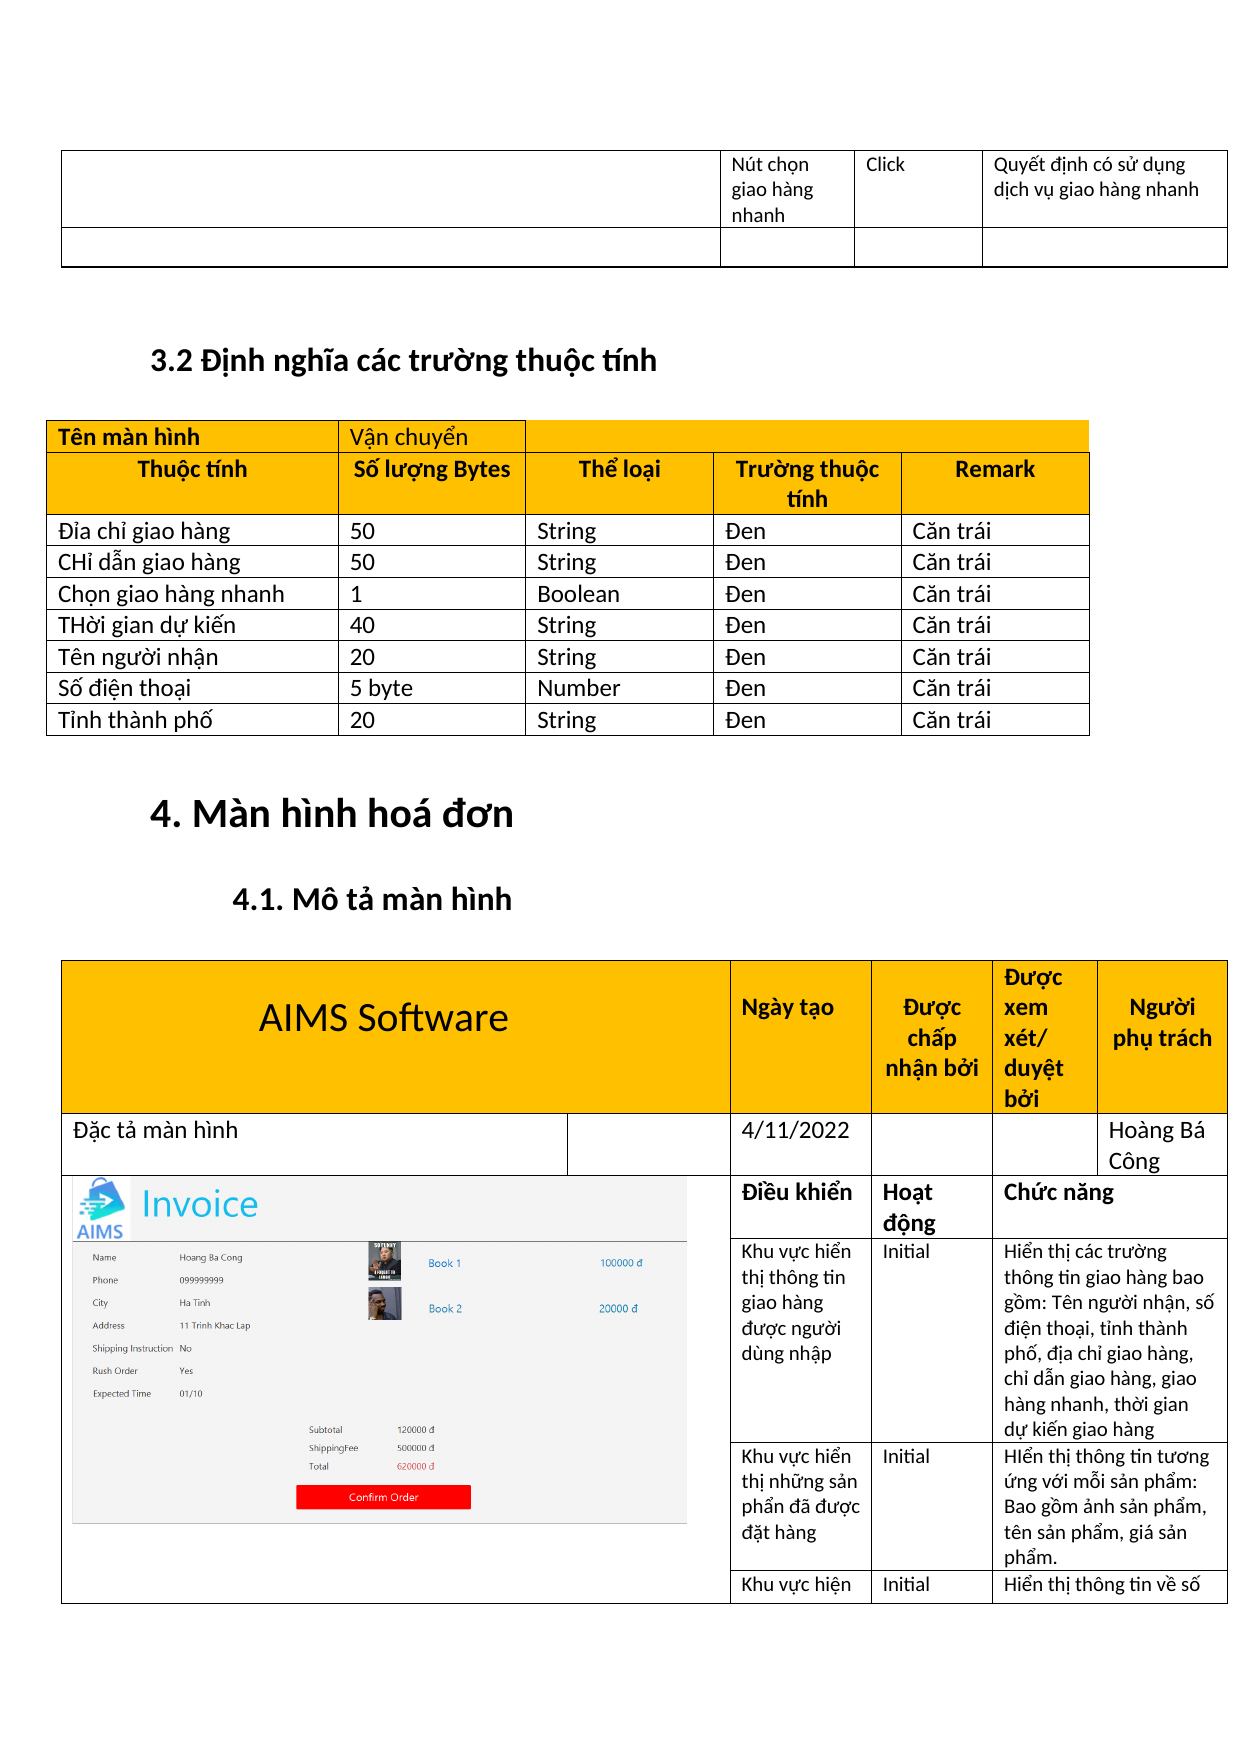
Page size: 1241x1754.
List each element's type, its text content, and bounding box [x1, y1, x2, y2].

table_cell [993, 1114, 1097, 1175]
text 4.1. Mô tả màn hình [150, 878, 1090, 919]
table_cell [983, 228, 1091, 266]
table_cell 20 [339, 641, 525, 672]
table_header [901, 420, 1089, 452]
table_cell Tỉnh thành phố [47, 704, 338, 735]
table_cell [568, 1114, 730, 1175]
table_cell 5 byte [339, 673, 525, 703]
table_cell 50 [339, 546, 525, 577]
table_cell [721, 228, 854, 266]
table_cell Căn trái [902, 610, 1089, 640]
table_cell Hiển thị các trường thông tin giao hàng bao gồm: Tên người nhận, số điện thoại, tỉnh thành phố, địa chỉ giao hàng, chỉ dẫn giao hàng, giao hàng nhanh, thời gian dự kiến giao hàng [993, 1239, 1227, 1442]
table_header Được chấp nhận bởi [872, 961, 992, 1113]
table_cell Khu vực hiển thị thông tin giao hàng được người dùng nhập [731, 1239, 871, 1442]
table_cell String [526, 704, 713, 735]
table_cell String [526, 546, 713, 577]
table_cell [993, 1571, 1227, 1603]
table_cell HIển thị thông tin tương ứng với mỗi sản phẩm: Bao gồm ảnh sản phẩm, tên sản phẩm, giá sản phẩm. [993, 1443, 1227, 1570]
table_cell Chọn giao hàng nhanh [47, 578, 338, 608]
table_cell Căn trái [902, 515, 1089, 545]
table_cell 40 [339, 610, 525, 640]
table_cell 1 [339, 578, 525, 608]
table_cell Thể loại [526, 453, 713, 514]
table_header Vận chuyển [339, 421, 525, 452]
table_cell Đen [714, 641, 901, 672]
picture [72, 1176, 687, 1524]
table_header [526, 420, 714, 452]
table_header Người phụ trách [1098, 961, 1227, 1113]
table_cell 4/11/2022 [731, 1114, 871, 1175]
table_header Ngày tạo [731, 961, 871, 1113]
table_cell Boolean [526, 578, 713, 608]
table_cell Số điện thoại [47, 673, 338, 703]
table_cell [872, 1114, 992, 1175]
table_cell Initial [872, 1239, 992, 1442]
table_cell Initial [872, 1571, 992, 1603]
table_cell [1091, 228, 1227, 266]
table_cell [62, 228, 696, 266]
table_cell CHỉ dẫn giao hàng [47, 546, 338, 577]
table_cell Click [855, 151, 982, 227]
table_cell Đen [714, 578, 901, 608]
table_cell Số lượng Bytes [339, 453, 525, 514]
table_cell Chức năng [993, 1176, 1227, 1237]
table_cell [62, 1176, 706, 1603]
table_cell Đen [714, 704, 901, 735]
text 3.2 Định nghĩa các trường thuộc tính [150, 339, 1090, 379]
table_cell Thuộc tính [47, 453, 338, 514]
table_cell Khu vực hiển thị những sản phẩn đã được đặt hàng [731, 1443, 871, 1570]
table_cell String [526, 610, 713, 640]
table_cell Quyết định có sử dụng dịch vụ giao hàng nhanh [983, 151, 1227, 227]
table_cell THời gian dự kiến [47, 610, 338, 640]
table_cell Căn trái [902, 578, 1089, 608]
table_cell Hoàng Bá Công [1098, 1114, 1227, 1175]
table_cell Căn trái [902, 641, 1089, 672]
table_cell Hoạt động [872, 1176, 992, 1237]
table_header Tên màn hình [47, 421, 338, 452]
table_cell 20 [339, 704, 525, 735]
table_cell [696, 228, 720, 266]
table_cell Căn trái [902, 673, 1089, 703]
table_cell Đen [714, 546, 901, 577]
table_cell Remark [902, 453, 1089, 514]
text 4. Màn hình hoá đơn [150, 787, 1090, 837]
table_cell Number [526, 673, 713, 703]
table_cell Đặc tả màn hình [62, 1114, 567, 1175]
table_cell Initial [872, 1443, 992, 1570]
table_cell [706, 1176, 730, 1603]
table_header [706, 961, 730, 1113]
table_header Được xem xét/ duyệt bởi [993, 961, 1097, 1113]
table_cell String [526, 641, 713, 672]
table_cell Căn trái [902, 546, 1089, 577]
table_header AIMS Software [62, 961, 706, 1113]
table_cell 50 [339, 515, 525, 545]
table_cell Tên người nhận [47, 641, 338, 672]
table_header [714, 420, 901, 452]
table_cell Nút chọn giao hàng nhanh [721, 151, 854, 227]
table_cell [855, 228, 982, 266]
table_cell Đỉa chỉ giao hàng [47, 515, 338, 545]
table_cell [731, 1571, 871, 1603]
table_cell Đen [714, 515, 901, 545]
table_cell Đen [714, 610, 901, 640]
table_cell Trường thuộc tính [714, 453, 901, 514]
table_cell String [526, 515, 713, 545]
table_cell Điều khiển [731, 1176, 871, 1237]
table_cell Đen [714, 673, 901, 703]
table_cell Căn trái [902, 704, 1089, 735]
